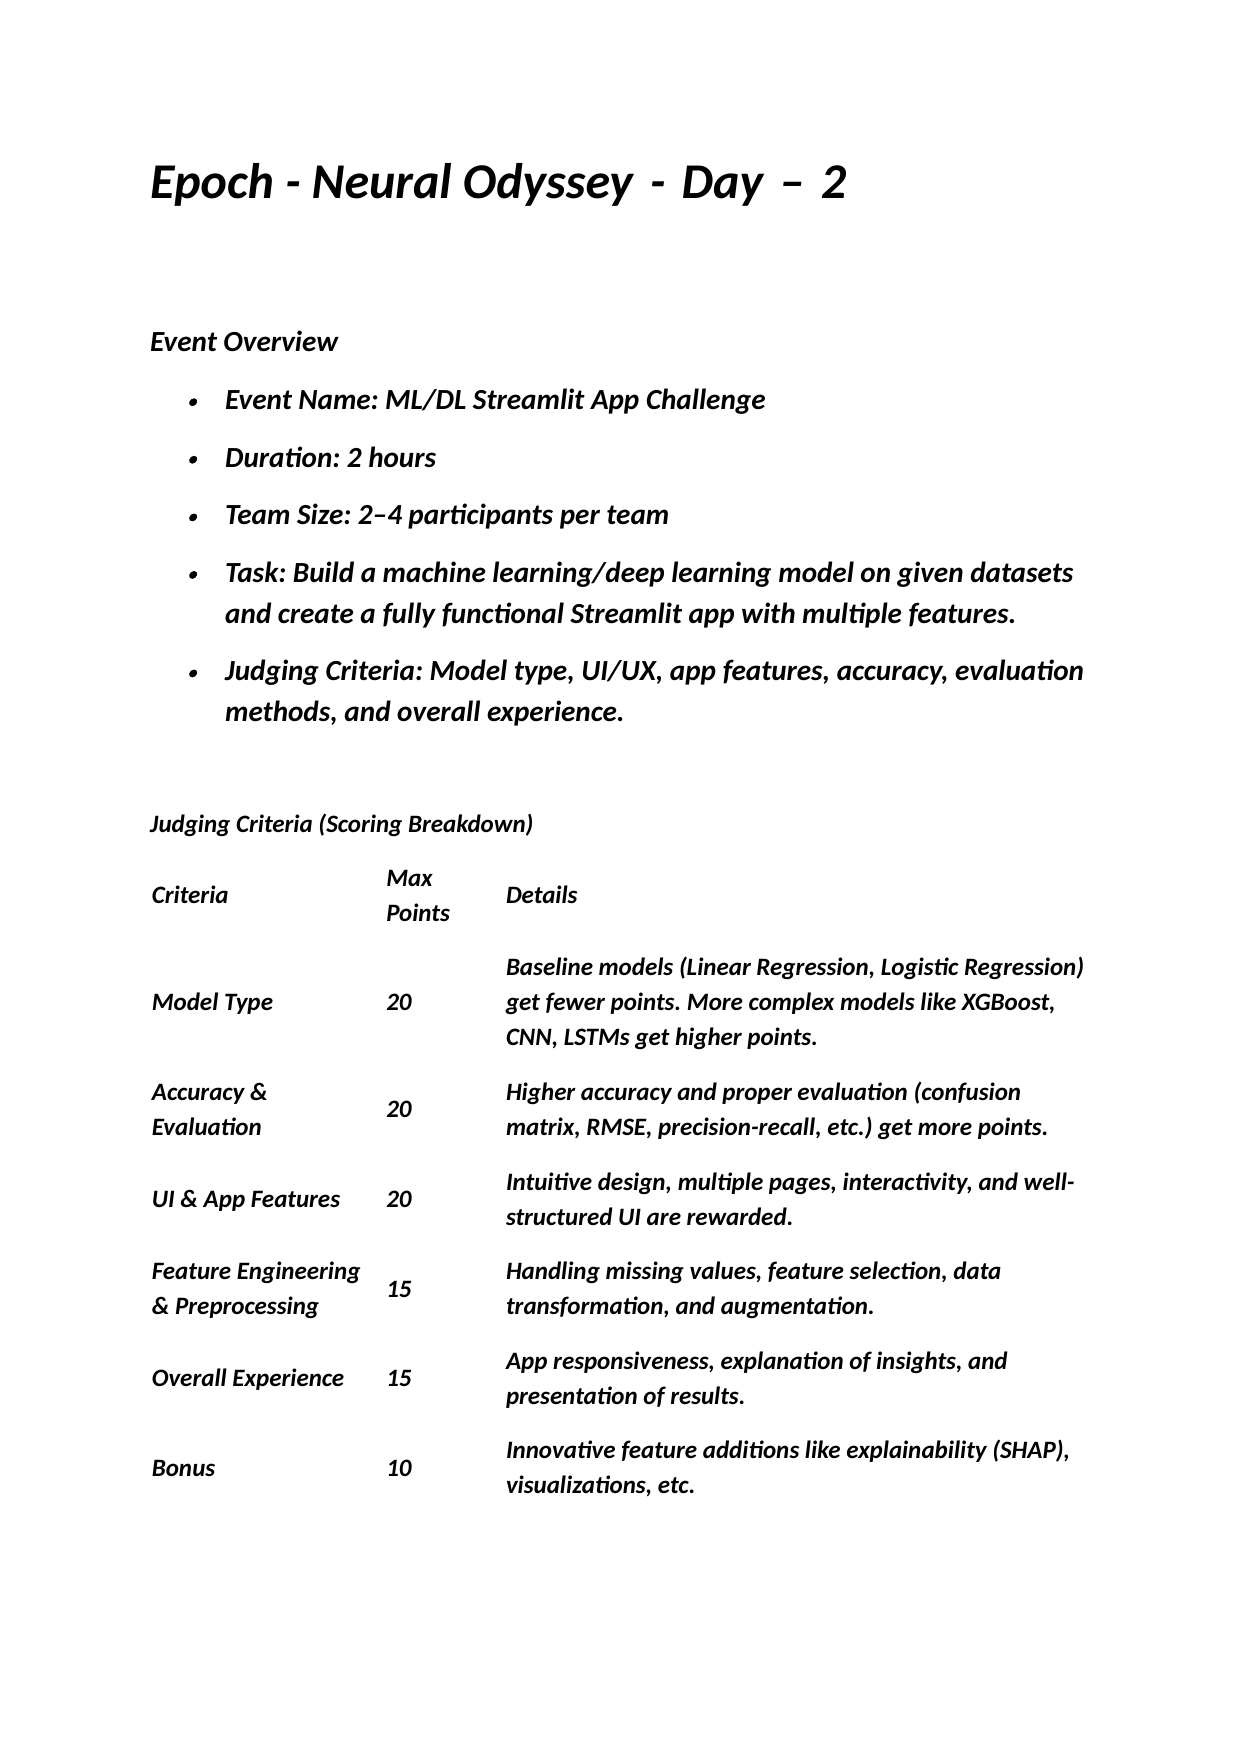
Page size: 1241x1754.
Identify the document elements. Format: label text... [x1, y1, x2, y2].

table_cell Feature Engineering & Preprocessing [150, 1254, 384, 1343]
table_cell Bonus [150, 1433, 384, 1522]
table_cell 20 [384, 1164, 504, 1254]
text Event Overview [150, 323, 1090, 359]
table_cell Overall Experience [150, 1343, 384, 1433]
table_cell App responsiveness, explanation of insights, and presentation of results. [504, 1343, 1090, 1433]
list Event Name: ML/DL Streamlit App Challenge [187, 381, 1090, 417]
list Judging Criteria: Model type, UI/UX, app features, accuracy, evaluation methods, and overall experience. [187, 652, 1090, 729]
table_header Max Points [384, 860, 504, 950]
table_cell 20 [384, 1075, 504, 1164]
list Team Size: 2–4 participants per team [187, 496, 1090, 532]
table_cell Handling missing values, feature selection, data transformation, and augmentation. [504, 1254, 1090, 1343]
table_header Details [504, 860, 1090, 950]
table_cell 15 [384, 1254, 504, 1343]
table_header Criteria [150, 860, 384, 950]
table_cell Innovative feature additions like explainability (SHAP), visualizations, etc. [504, 1433, 1090, 1522]
table_cell 20 [384, 950, 504, 1074]
table_cell 15 [384, 1343, 504, 1433]
table_cell 10 [384, 1433, 504, 1522]
text Judging Criteria (Scoring Breakdown) [150, 809, 1090, 839]
table_cell UI & App Features [150, 1164, 384, 1254]
table_cell Intuitive design, multiple pages, interactivity, and well-structured UI are rewarded. [504, 1164, 1090, 1254]
table_cell Accuracy & Evaluation [150, 1075, 384, 1164]
table_cell Baseline models (Linear Regression, Logistic Regression) get fewer points. More complex models like XGBoost, CNN, LSTMs get higher points. [504, 950, 1090, 1074]
table_cell Model Type [150, 950, 384, 1074]
table_cell Higher accuracy and proper evaluation (confusion matrix, RMSE, precision-recall, etc.) get more points. [504, 1075, 1090, 1164]
text Epoch - Neural Odyssey - Day – 2 [150, 150, 1090, 211]
list Task: Build a machine learning/deep learning model on given datasets and create a fully functional Streamlit app with multiple features. [187, 554, 1090, 631]
list Duration: 2 hours [187, 439, 1090, 474]
